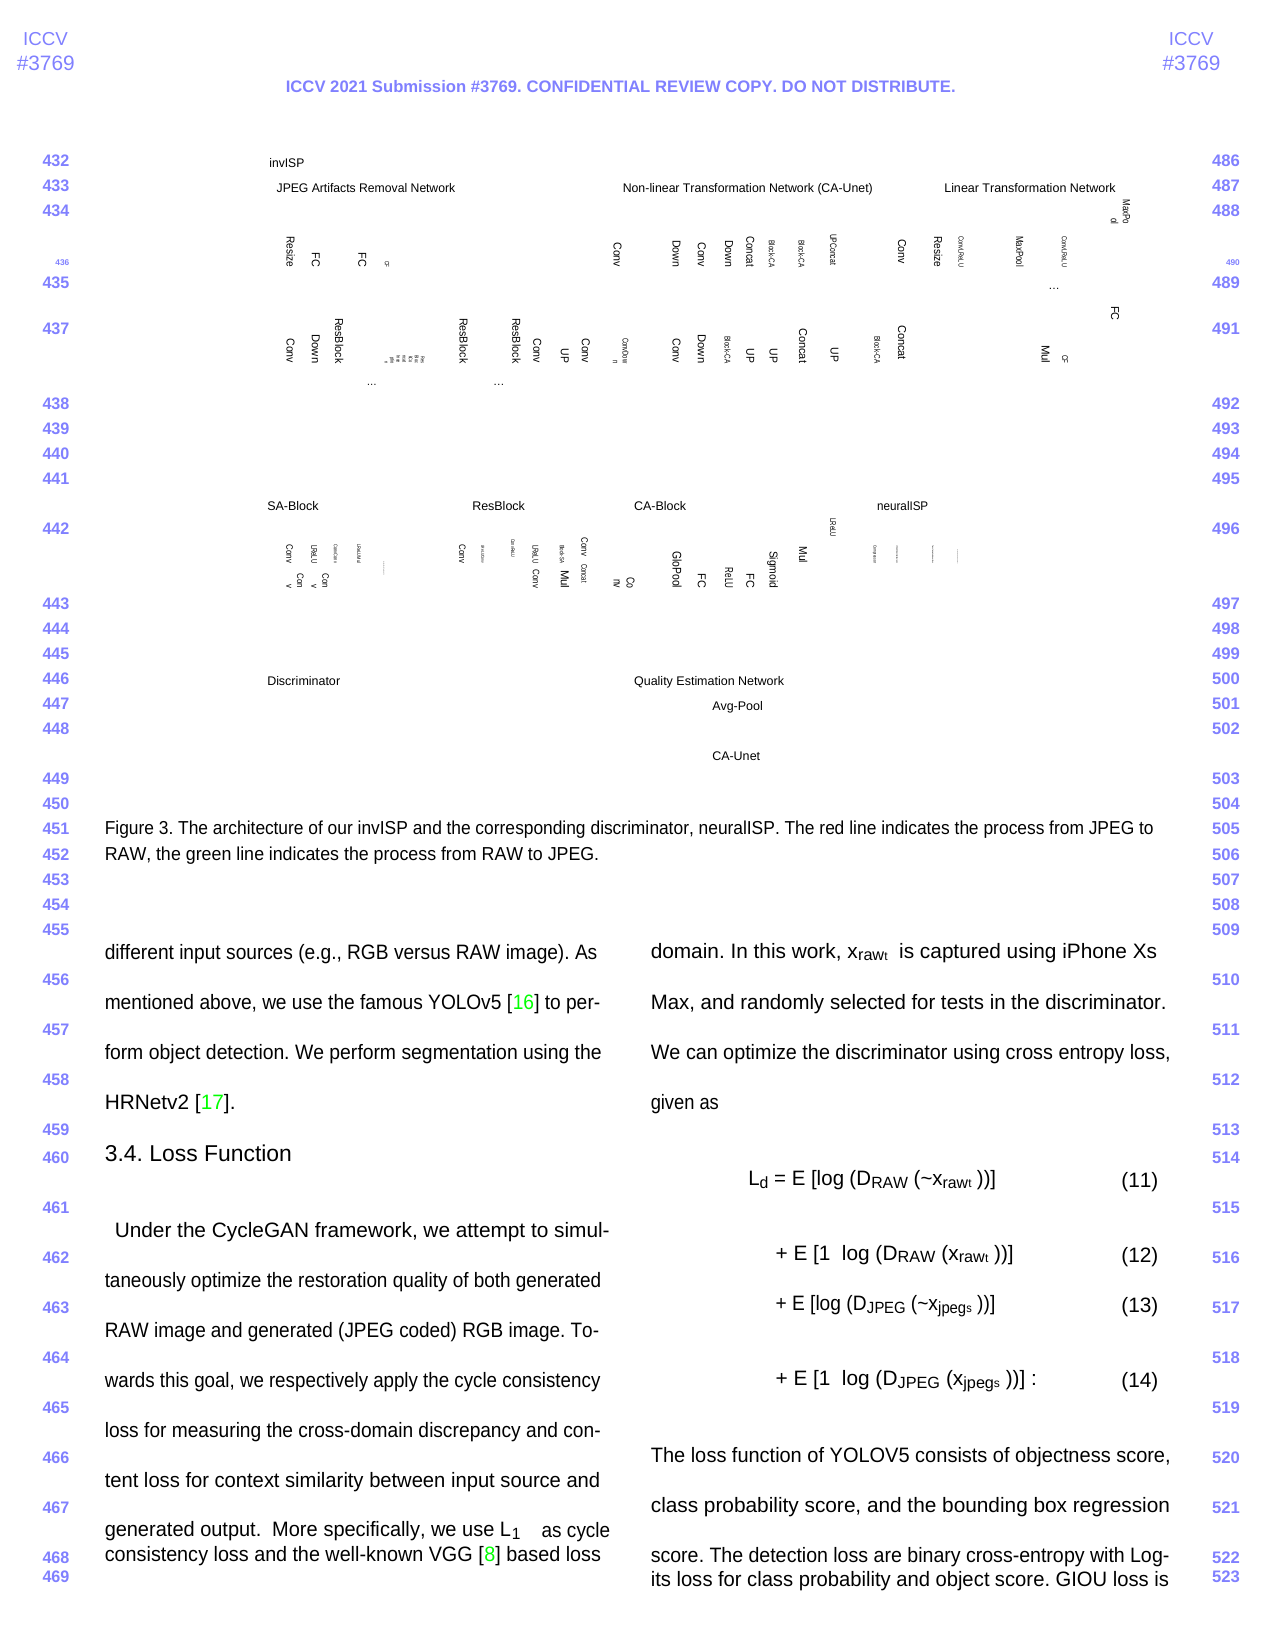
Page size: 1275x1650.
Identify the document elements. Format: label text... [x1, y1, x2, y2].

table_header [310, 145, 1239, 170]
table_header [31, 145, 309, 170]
text ICCV ICCV [23, 28, 1225, 49]
text #3769 #3769 [17, 51, 1225, 75]
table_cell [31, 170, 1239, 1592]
text ICCV 2021 Submission #3769. CONFIDENTIAL REVIEW COPY. DO NOT DISTRIBUTE. [17, 76, 1225, 96]
